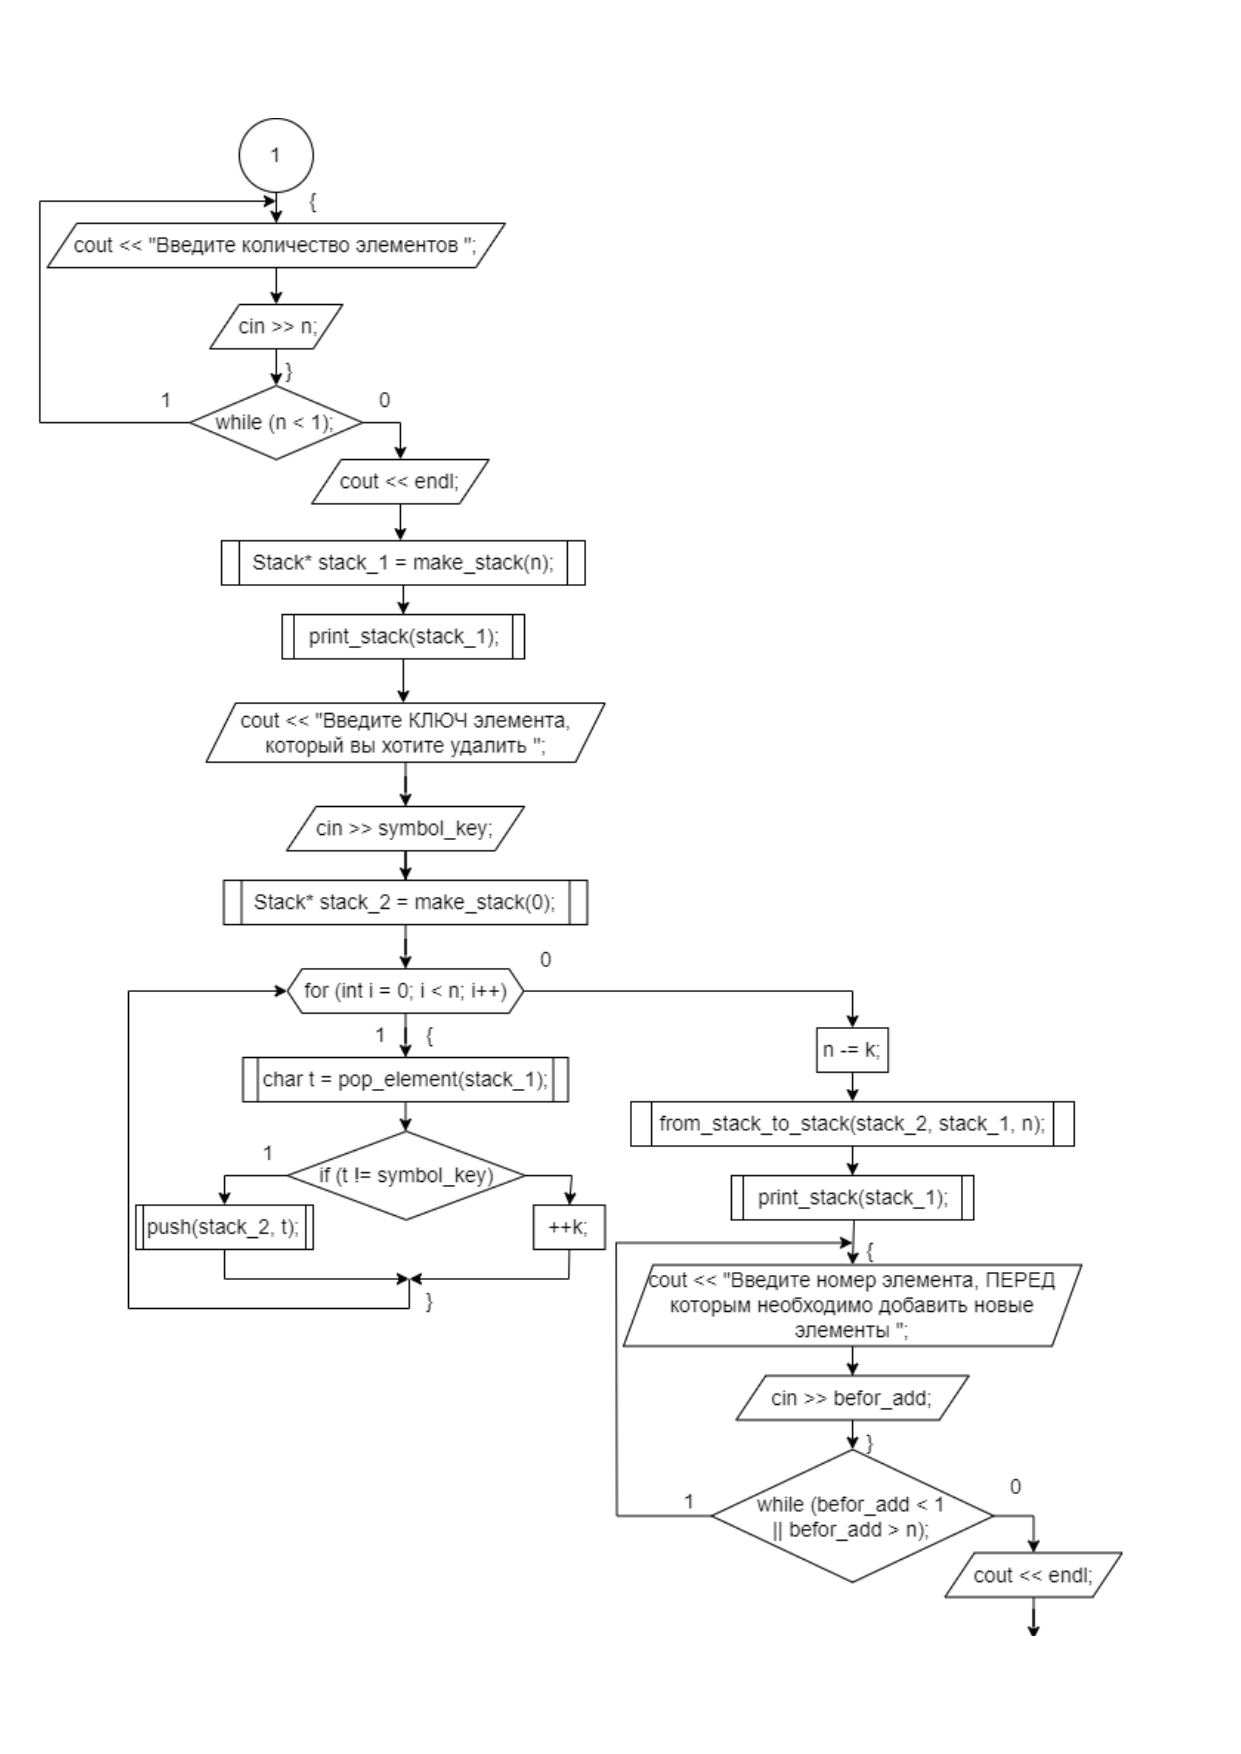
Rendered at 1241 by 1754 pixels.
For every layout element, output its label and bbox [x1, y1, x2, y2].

picture [29, 118, 1123, 1636]
